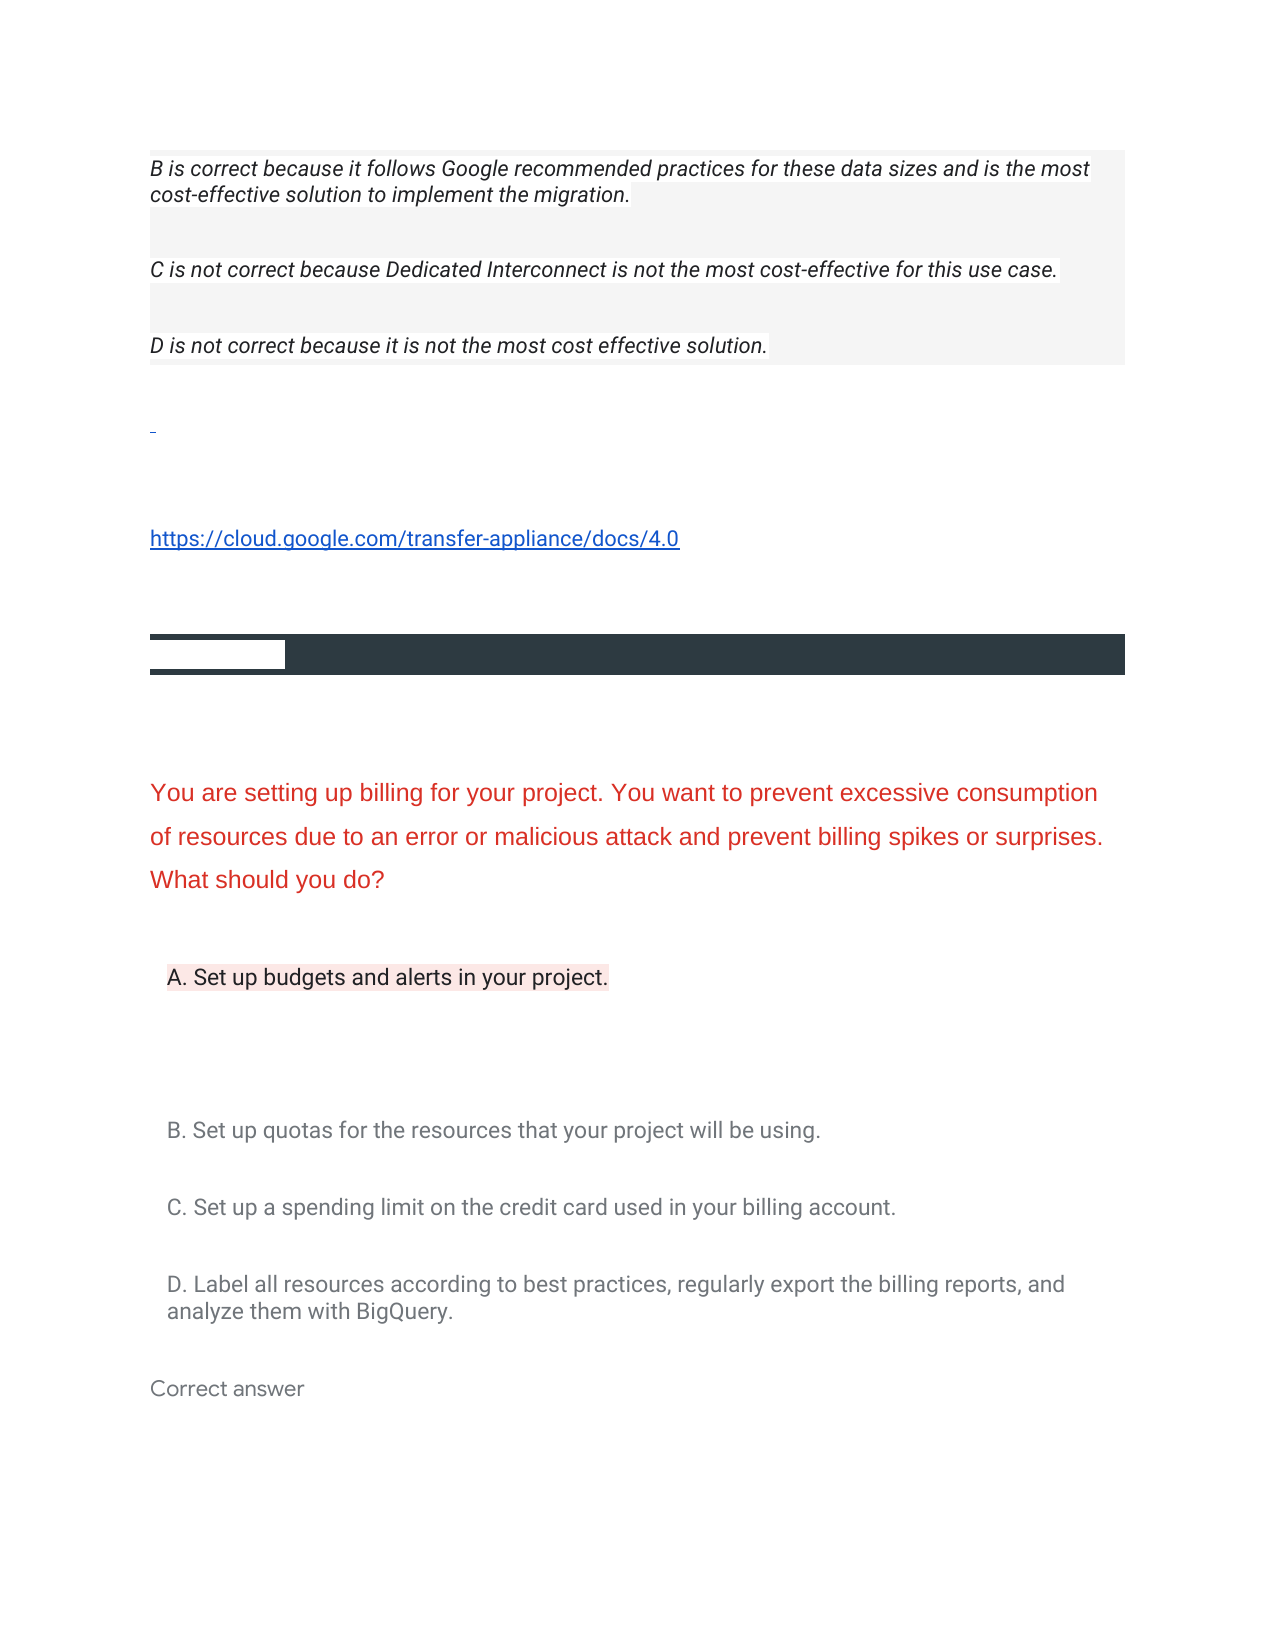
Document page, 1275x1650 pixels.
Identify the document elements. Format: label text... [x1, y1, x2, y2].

text C. Set up a spending limit on the credit card used in your billing account. [167, 1188, 1125, 1227]
text You are setting up billing for your project. You want to prevent excessive consumption of resources due to an error or malicious attack and prevent billing spikes or surprises. What should you do? [150, 772, 1125, 900]
text B is correct because it follows Google recommended practices for these data sizes and is the most cost-effective solution to implement the migration. [150, 150, 1125, 214]
text https://cloud.google.com/transfer-appliance/docs/4.0 [150, 520, 1108, 558]
text B. Set up quotas for the resources that your project will be using. [167, 1111, 1125, 1150]
text C is not correct because Dedicated Interconnect is not the most cost-effective for this use case. [150, 251, 1125, 289]
text Question 19 [150, 634, 1125, 675]
text A. Set up budgets and alerts in your project. [167, 958, 1125, 997]
text D. Label all resources according to best practices, regularly export the billing reports, and analyze them with BigQuery. [167, 1265, 1125, 1331]
text D is not correct because it is not the most cost effective solution. [150, 327, 1125, 365]
text Correct answer [150, 1368, 1125, 1408]
